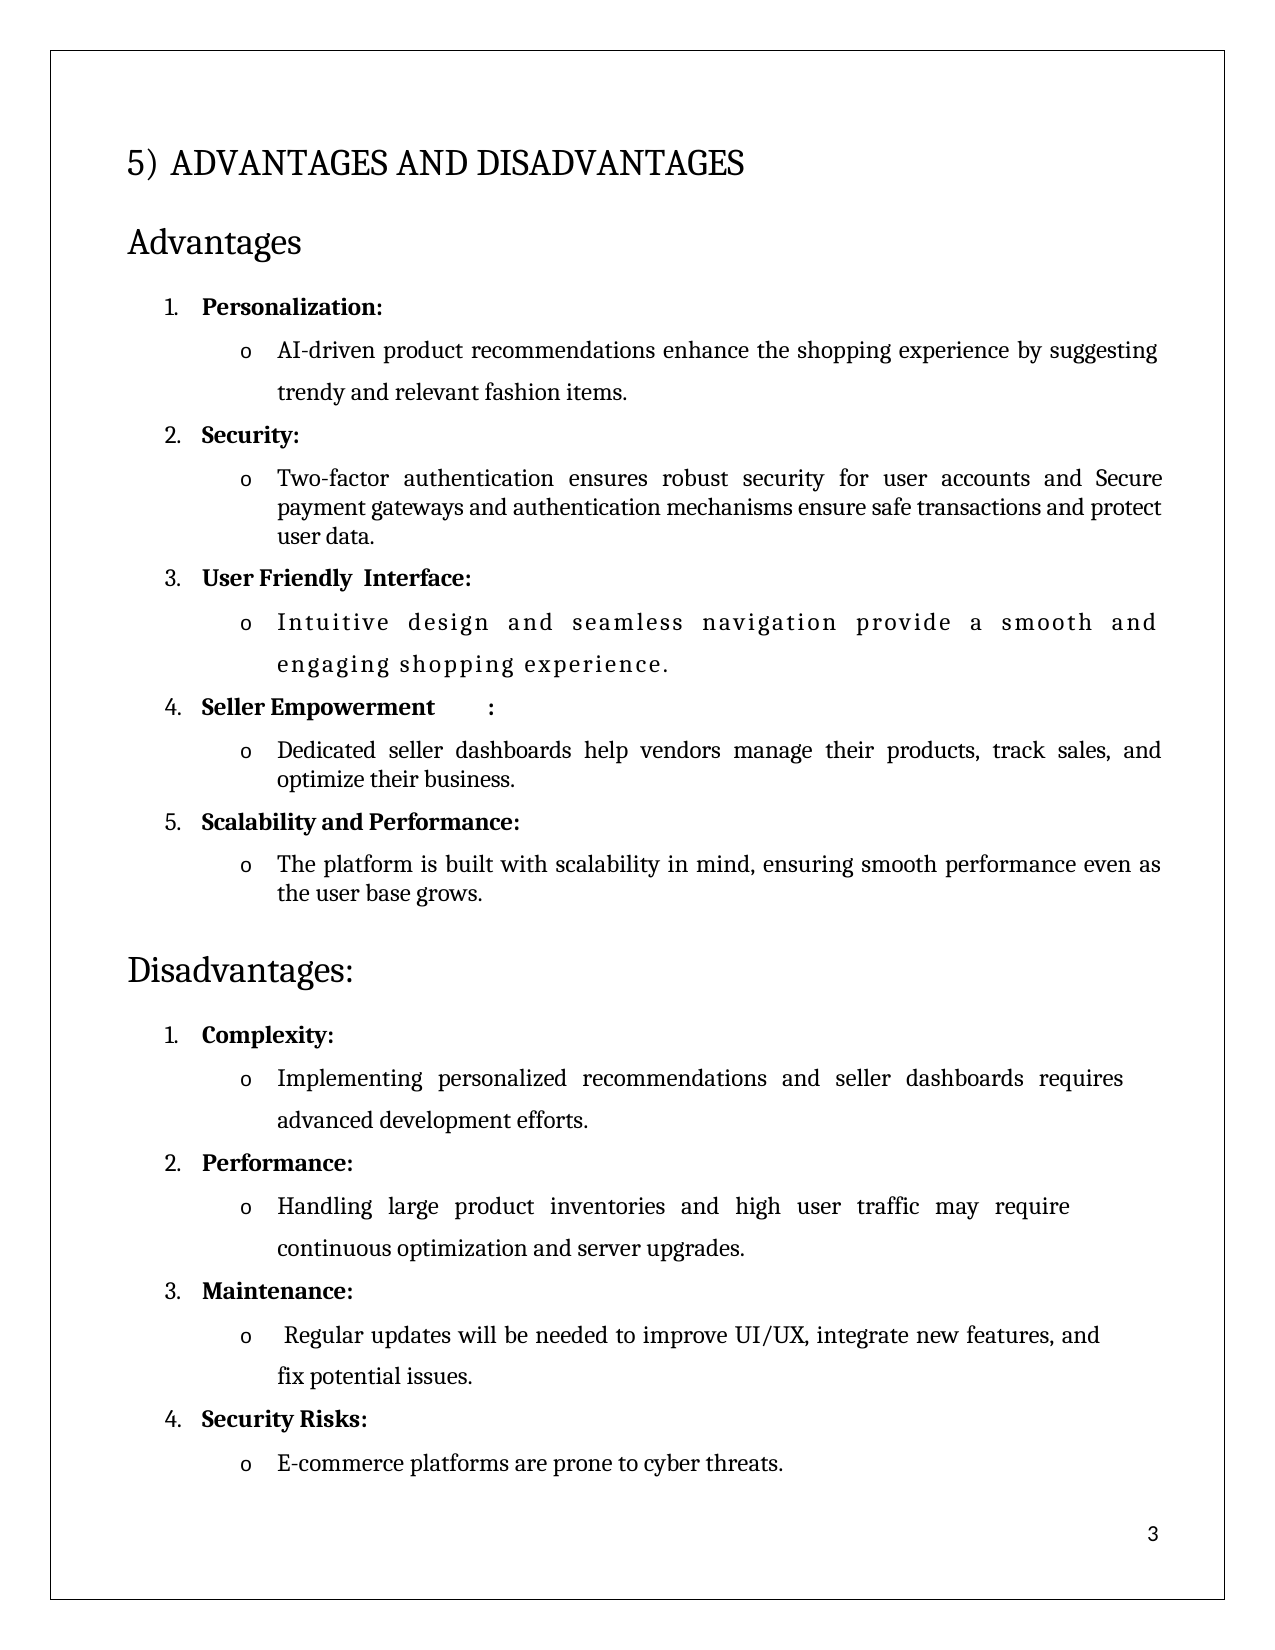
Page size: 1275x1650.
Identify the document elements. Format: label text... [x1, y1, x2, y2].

list Handling large product inventories and high user traffic may require continuous optimization and server upgrades. [239, 1192, 1070, 1263]
list Implementing personalized recommendations and seller dashboards requires advanced development efforts. [239, 1064, 1124, 1134]
subtitle Maintenance: [164, 1277, 1162, 1306]
subtitle Scalability and Performance: [164, 808, 1162, 836]
subtitle Seller Empowerment : [164, 693, 1162, 721]
list The platform is built with scalability in mind, ensuring smooth performance even as the user base grows. [239, 850, 1162, 908]
subtitle Disadvantages: [127, 948, 1162, 991]
subtitle ADVANTAGES AND DISADVANTAGES [127, 142, 1162, 185]
subtitle Performance: [164, 1149, 1162, 1177]
list E-commerce platforms are prone to cyber threats. [239, 1449, 1162, 1477]
subtitle Advantages [127, 221, 1162, 264]
subtitle Security Risks: [164, 1405, 1162, 1434]
list Regular updates will be needed to improve UI/UX, integrate new features, and fix potential issues. [239, 1321, 1102, 1391]
subtitle Security: [164, 421, 1162, 450]
list Dedicated seller dashboards help vendors manage their products, track sales, and optimize their business. [239, 736, 1162, 794]
list Two-factor authentication ensures robust security for user accounts and Secure payment gateways and authentication mechanisms ensure safe transactions and protect user data. [239, 464, 1162, 551]
subtitle Personalization: [164, 293, 1162, 321]
subtitle User Friendly Interface: [164, 564, 1162, 593]
list AI-driven product recommendations enhance the shopping experience by suggesting trendy and relevant fashion items. [239, 336, 1158, 407]
subtitle Complexity: [164, 1021, 1162, 1049]
list Intuitive design and seamless navigation provide a smooth and engaging shopping experience. [239, 608, 1158, 678]
